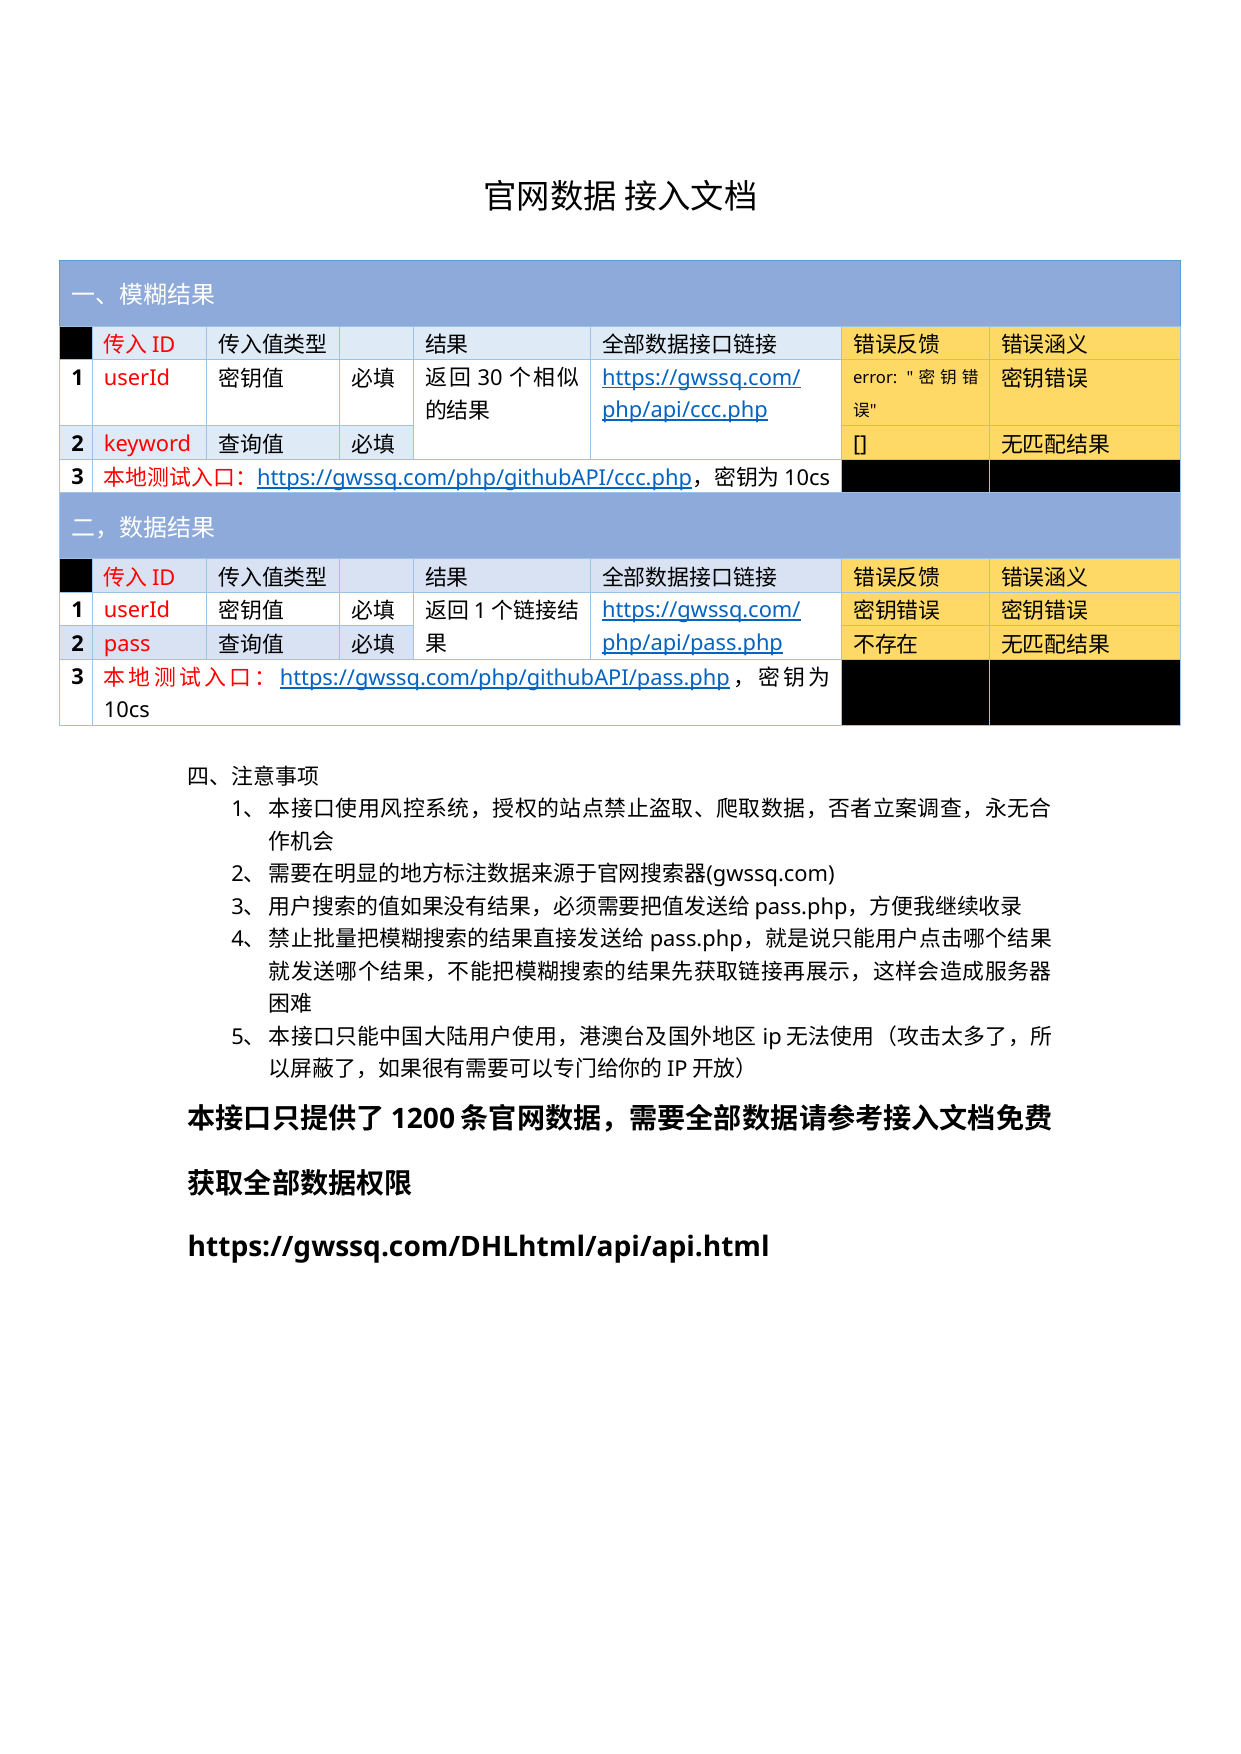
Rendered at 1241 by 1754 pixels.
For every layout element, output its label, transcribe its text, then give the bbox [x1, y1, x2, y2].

table_cell 必填 [340, 360, 413, 425]
table_cell 本地测试入口：https://gwssq.com/php/githubAPI/ccc.php，密钥为10cs [93, 460, 841, 492]
table_cell 必填 [340, 626, 413, 659]
table_cell https://gwssq.com/php/api/pass.php [591, 593, 841, 659]
table_cell [60, 559, 92, 592]
table_cell 必填 [340, 426, 413, 459]
table_cell [842, 460, 989, 492]
table_cell error: "密钥错误" [842, 360, 989, 425]
table_cell 错误涵义 [990, 327, 1180, 359]
table_cell 密钥值 [207, 360, 339, 425]
table_cell userId [93, 593, 206, 625]
table_cell 传入值类型 [207, 327, 339, 359]
table_cell 错误反馈 [842, 327, 989, 359]
table_cell 无匹配结果 [990, 426, 1180, 459]
table_cell 2 [60, 426, 92, 459]
table_cell 密钥错误 [842, 593, 989, 625]
table_cell 全部数据接口链接 [591, 559, 841, 592]
text 本接口只提供了1200条官网数据，需要全部数据请参考接入文档免费获取全部数据权限 [187, 1083, 1053, 1213]
table_cell 1 [60, 593, 92, 625]
table_cell 查询值 [207, 426, 339, 459]
table_cell 必填 [340, 593, 413, 625]
table_cell 密钥值 [207, 593, 339, 625]
table_cell 密钥错误 [990, 593, 1180, 625]
table_cell 返回1个链接结果 [414, 593, 590, 659]
table_cell 3 [60, 460, 92, 492]
table_cell pass [93, 626, 206, 659]
table_cell 传入ID [93, 559, 206, 592]
list 用户搜索的值如果没有结果，必须需要把值发送给pass.php，方便我继续收录 [231, 888, 1053, 921]
table_cell 传入ID [93, 327, 206, 359]
list 本接口使用风控系统，授权的站点禁止盗取、爬取数据，否者立案调查，永无合作机会 [231, 791, 1053, 856]
table_cell userId [93, 360, 206, 425]
table_cell 1 [60, 360, 92, 425]
table_cell 返回30个相似的结果 [414, 360, 590, 459]
table_cell 密钥错误 [990, 360, 1180, 425]
list 禁止批量把模糊搜索的结果直接发送给pass.php，就是说只能用户点击哪个结果就发送哪个结果，不能把模糊搜索的结果先获取链接再展示，这样会造成服务器困难 [231, 921, 1053, 1018]
text https://gwssq.com/DHLhtml/api/api.html [187, 1213, 1053, 1278]
table_cell https://gwssq.com/php/api/ccc.php [591, 360, 841, 459]
table_cell [990, 660, 1180, 725]
table_cell 不存在 [842, 626, 989, 659]
table_cell 二，数据结果 [60, 493, 1180, 558]
table_cell 结果 [414, 559, 590, 592]
table_header 一、模糊结果 [60, 261, 1180, 326]
table_cell 错误涵义 [990, 559, 1180, 592]
table_cell 无匹配结果 [990, 626, 1180, 659]
table_cell [842, 660, 989, 725]
text 官网数据 接入文档 [187, 162, 1053, 227]
table_cell 错误反馈 [842, 559, 989, 592]
table_cell keyword [93, 426, 206, 459]
table_cell [] [842, 426, 989, 459]
table_cell [340, 327, 413, 359]
table_cell 查询值 [207, 626, 339, 659]
table_cell 结果 [414, 327, 590, 359]
list 本接口只能中国大陆用户使用，港澳台及国外地区ip无法使用（攻击太多了，所以屏蔽了，如果很有需要可以专门给你的IP开放） [231, 1018, 1053, 1083]
table_cell 本地测试入口：https://gwssq.com/php/githubAPI/pass.php，密钥为10cs [93, 660, 841, 725]
list 需要在明显的地方标注数据来源于官网搜索器(gwssq.com) [231, 856, 1053, 888]
table_cell [60, 327, 92, 359]
table_cell 传入值类型 [207, 559, 339, 592]
table_cell 全部数据接口链接 [591, 327, 841, 359]
table_cell 2 [60, 626, 92, 659]
table_cell [340, 559, 413, 592]
text 四、注意事项 [187, 758, 1053, 791]
table_cell 3 [60, 660, 92, 725]
table_cell [990, 460, 1180, 492]
